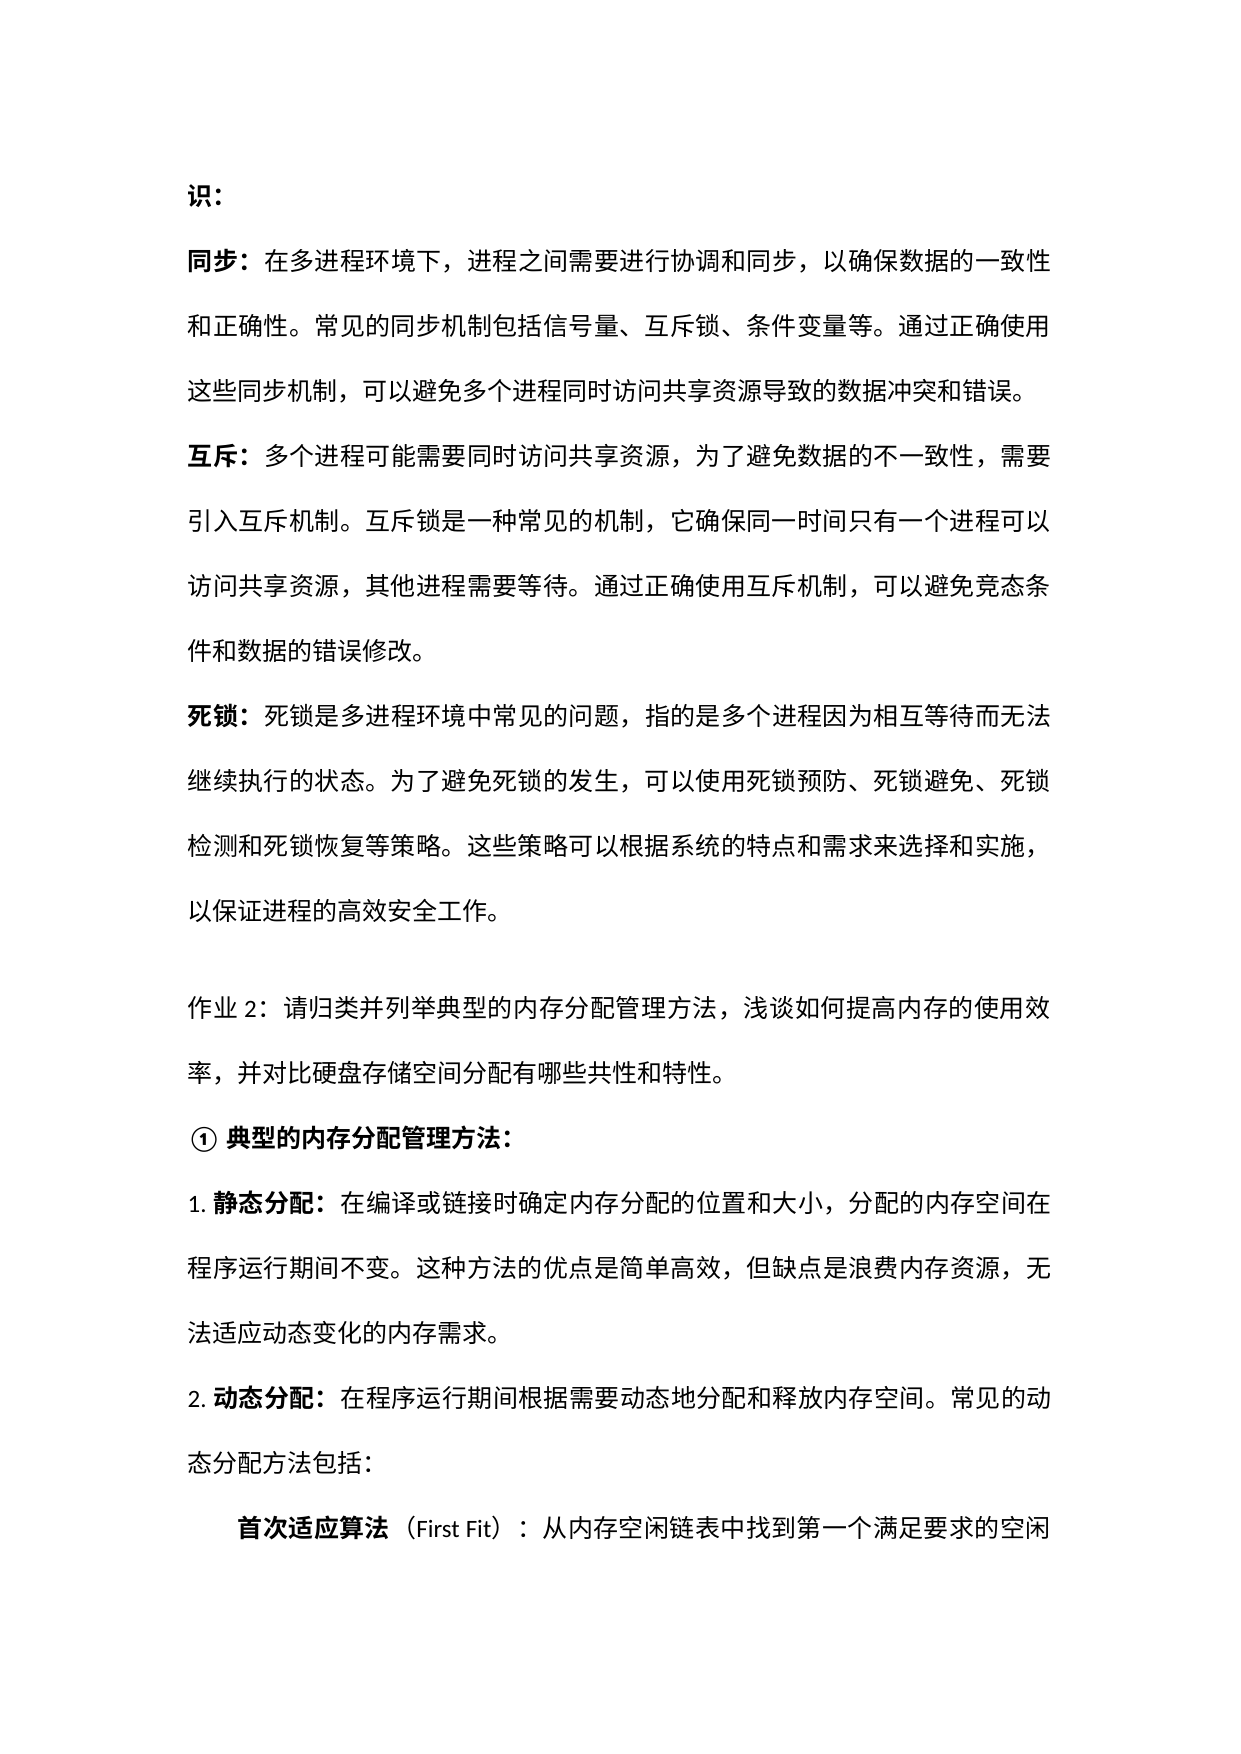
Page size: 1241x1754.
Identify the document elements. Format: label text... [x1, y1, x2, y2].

text 死锁：死锁是多进程环境中常见的问题，指的是多个进程因为相互等待而无法继续执行的状态。为了避免死锁的发生，可以使用死锁预防、死锁避免、死锁检测和死锁恢复等策略。这些策略可以根据系统的特点和需求来选择和实施，以保证进程的高效安全工作。 [187, 682, 1053, 942]
text 互斥：多个进程可能需要同时访问共享资源，为了避免数据的不一致性，需要引入互斥机制。互斥锁是一种常见的机制，它确保同一时间只有一个进程可以访问共享资源，其他进程需要等待。通过正确使用互斥机制，可以避免竞态条件和数据的错误修改。 [187, 422, 1053, 682]
text 同步：在多进程环境下，进程之间需要进行协调和同步，以确保数据的一致性和正确性。常见的同步机制包括信号量、互斥锁、条件变量等。通过正确使用这些同步机制，可以避免多个进程同时访问共享资源导致的数据冲突和错误。 [187, 227, 1053, 422]
text 1. 静态分配：在编译或链接时确定内存分配的位置和大小，分配的内存空间在程序运行期间不变。这种方法的优点是简单高效，但缺点是浪费内存资源，无法适应动态变化的内存需求。 [187, 1169, 1053, 1364]
text 2. 动态分配：在程序运行期间根据需要动态地分配和释放内存空间。常见的动态分配方法包括： [187, 1364, 1053, 1494]
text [187, 1494, 1053, 1559]
text 作业2：请归类并列举典型的内存分配管理方法，浅谈如何提高内存的使用效率，并对比硬盘存储空间分配有哪些共性和特性。 [187, 974, 1053, 1104]
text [187, 162, 1053, 227]
text ①典型的内存分配管理方法： [187, 1104, 1053, 1169]
